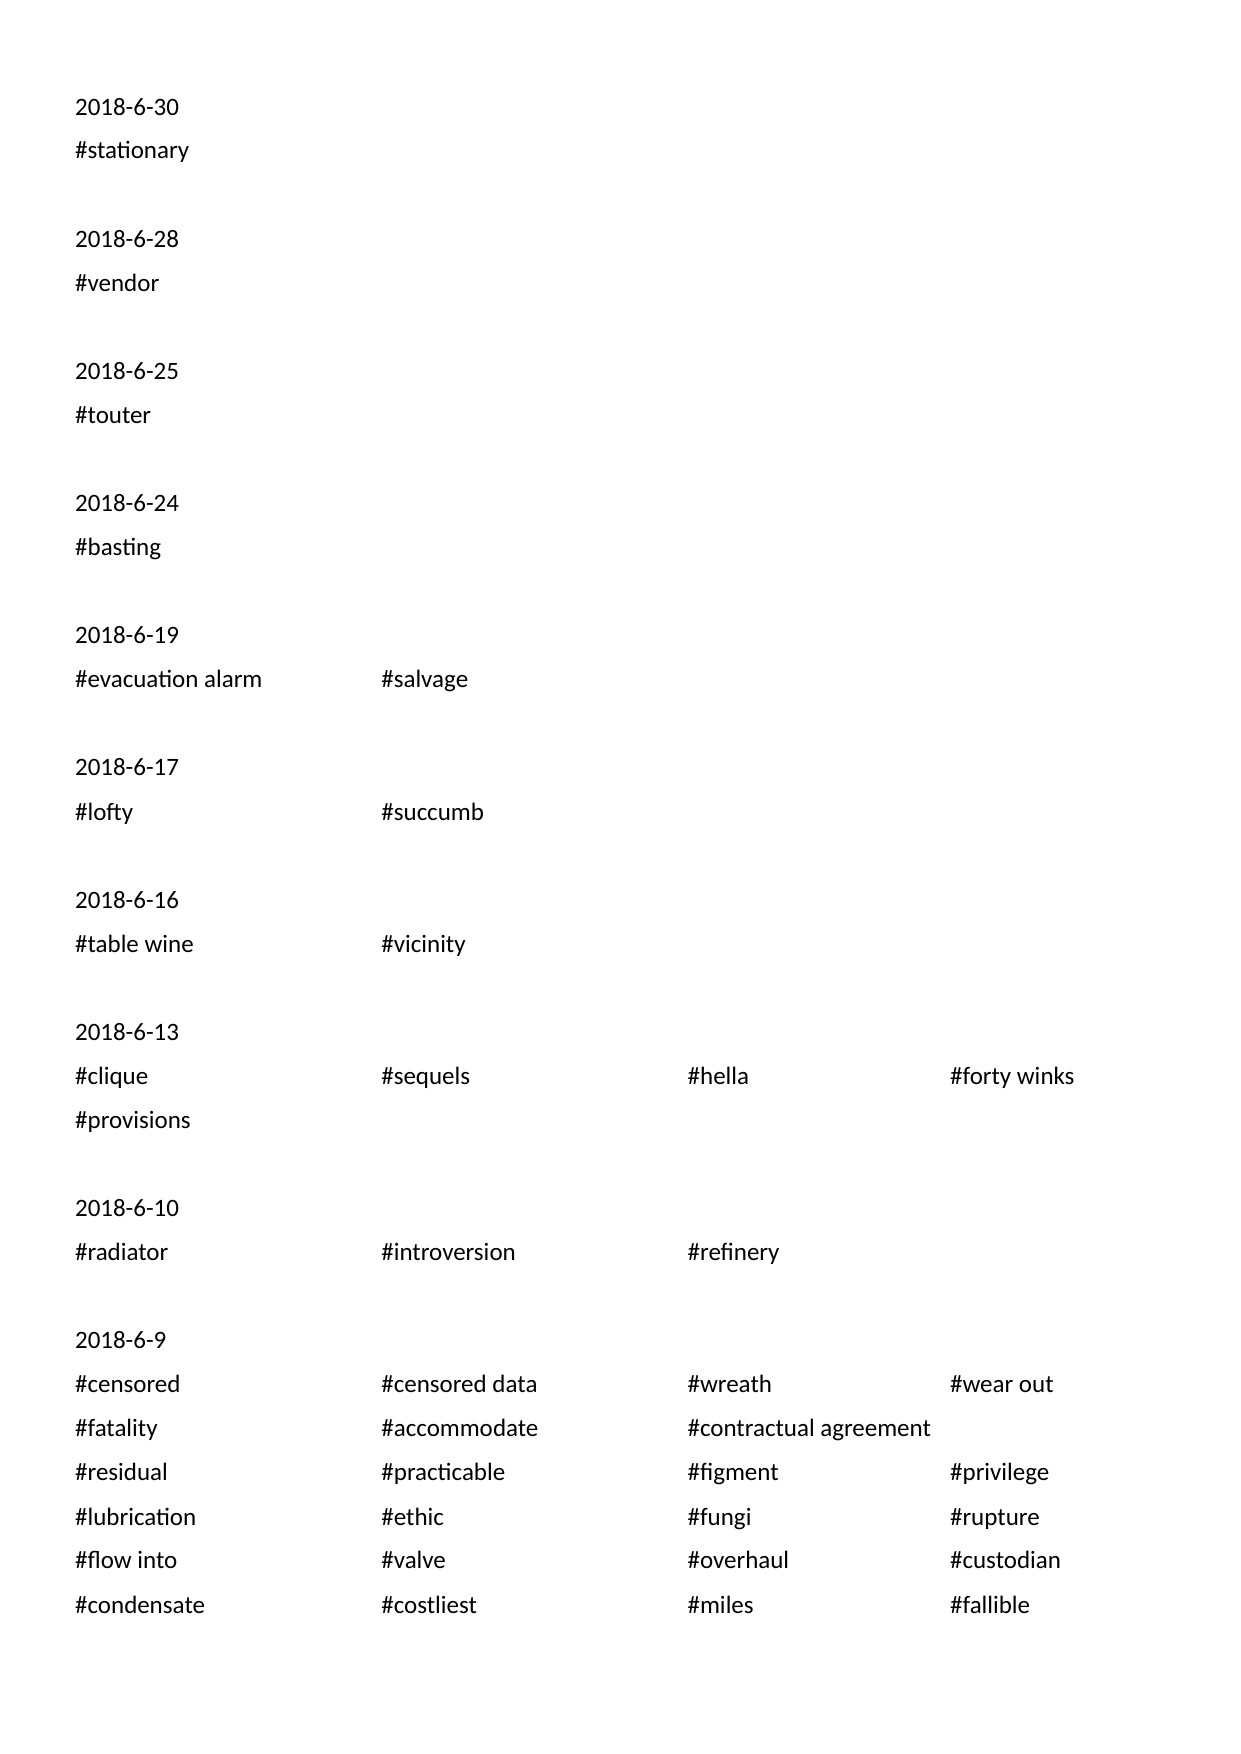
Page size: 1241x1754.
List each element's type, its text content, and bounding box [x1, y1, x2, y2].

text 2018-6-17 [75, 745, 1165, 789]
text 2018-6-19 [75, 613, 1165, 657]
text #residual #practicable #figment #privilege [75, 1450, 1165, 1494]
text 2018-6-28 [75, 216, 1165, 260]
text #fatality #accommodate #contractual agreement [75, 1406, 1165, 1450]
text #radiator #introversion #refinery [75, 1229, 1165, 1273]
text #touter [75, 392, 1165, 436]
text 2018-6-24 [75, 480, 1165, 524]
text #lubrication #ethic #fungi #rupture [75, 1494, 1165, 1538]
text 2018-6-25 [75, 348, 1165, 392]
text #stationary [75, 128, 1165, 172]
text 2018-6-16 [75, 877, 1165, 921]
text 2018-6-13 [75, 1009, 1165, 1053]
text 2018-6-10 [75, 1185, 1165, 1229]
text #basting [75, 524, 1165, 568]
text #censored #censored data #wreath #wear out [75, 1362, 1165, 1406]
text #flow into #valve #overhaul #custodian [75, 1538, 1165, 1582]
text #evacuation alarm #salvage [75, 657, 1165, 701]
text #clique #sequels #hella #forty winks [75, 1053, 1165, 1097]
text #vendor [75, 260, 1165, 304]
text 2018-6-30 [75, 84, 1165, 128]
text 2018-6-9 [75, 1318, 1165, 1362]
text #provisions [75, 1097, 1165, 1141]
text #condensate #costliest #miles #fallible [75, 1582, 1165, 1626]
text #table wine #vicinity [75, 921, 1165, 965]
text #lofty #succumb [75, 789, 1165, 833]
